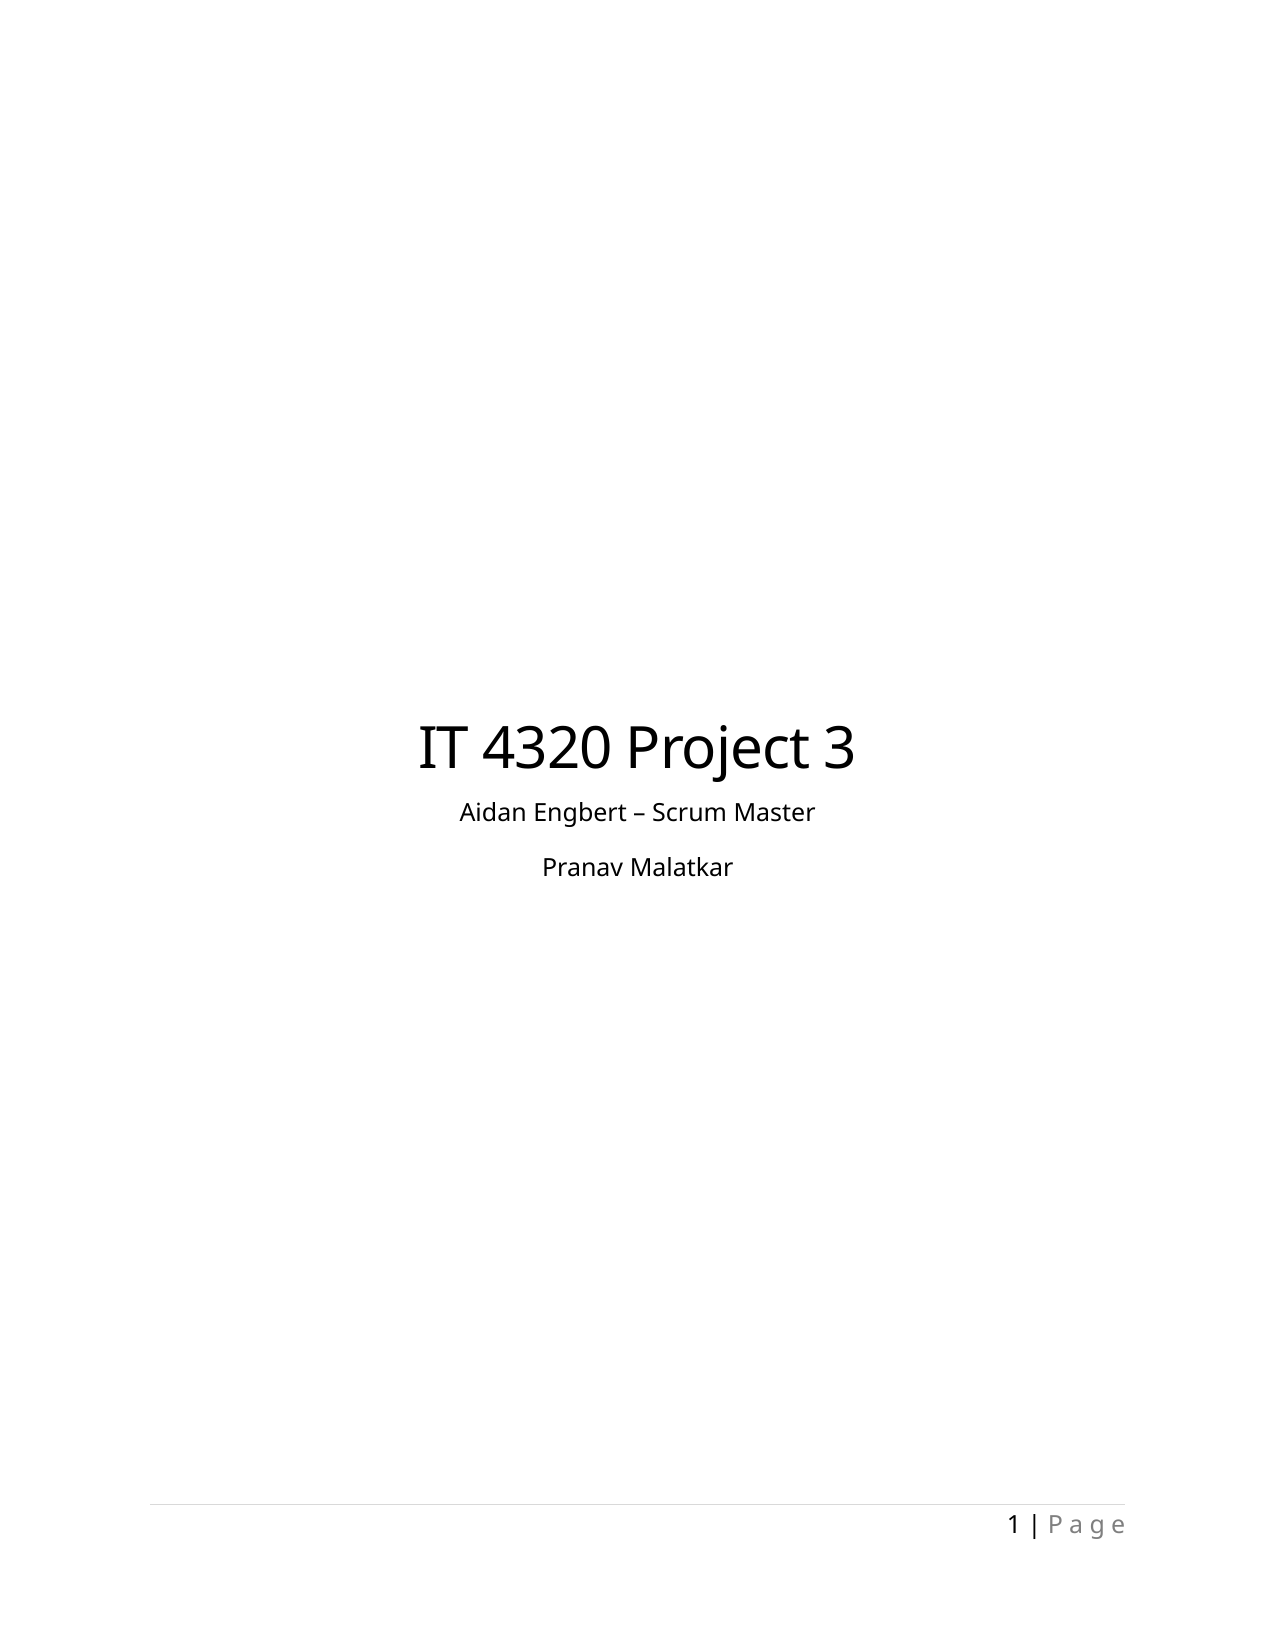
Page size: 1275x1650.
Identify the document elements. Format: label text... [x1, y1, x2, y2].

title IT 4320 Project 3 [150, 706, 1125, 786]
text Pranav Malatkar [150, 850, 1125, 884]
text Aidan Engbert – Scrum Master [150, 794, 1125, 828]
